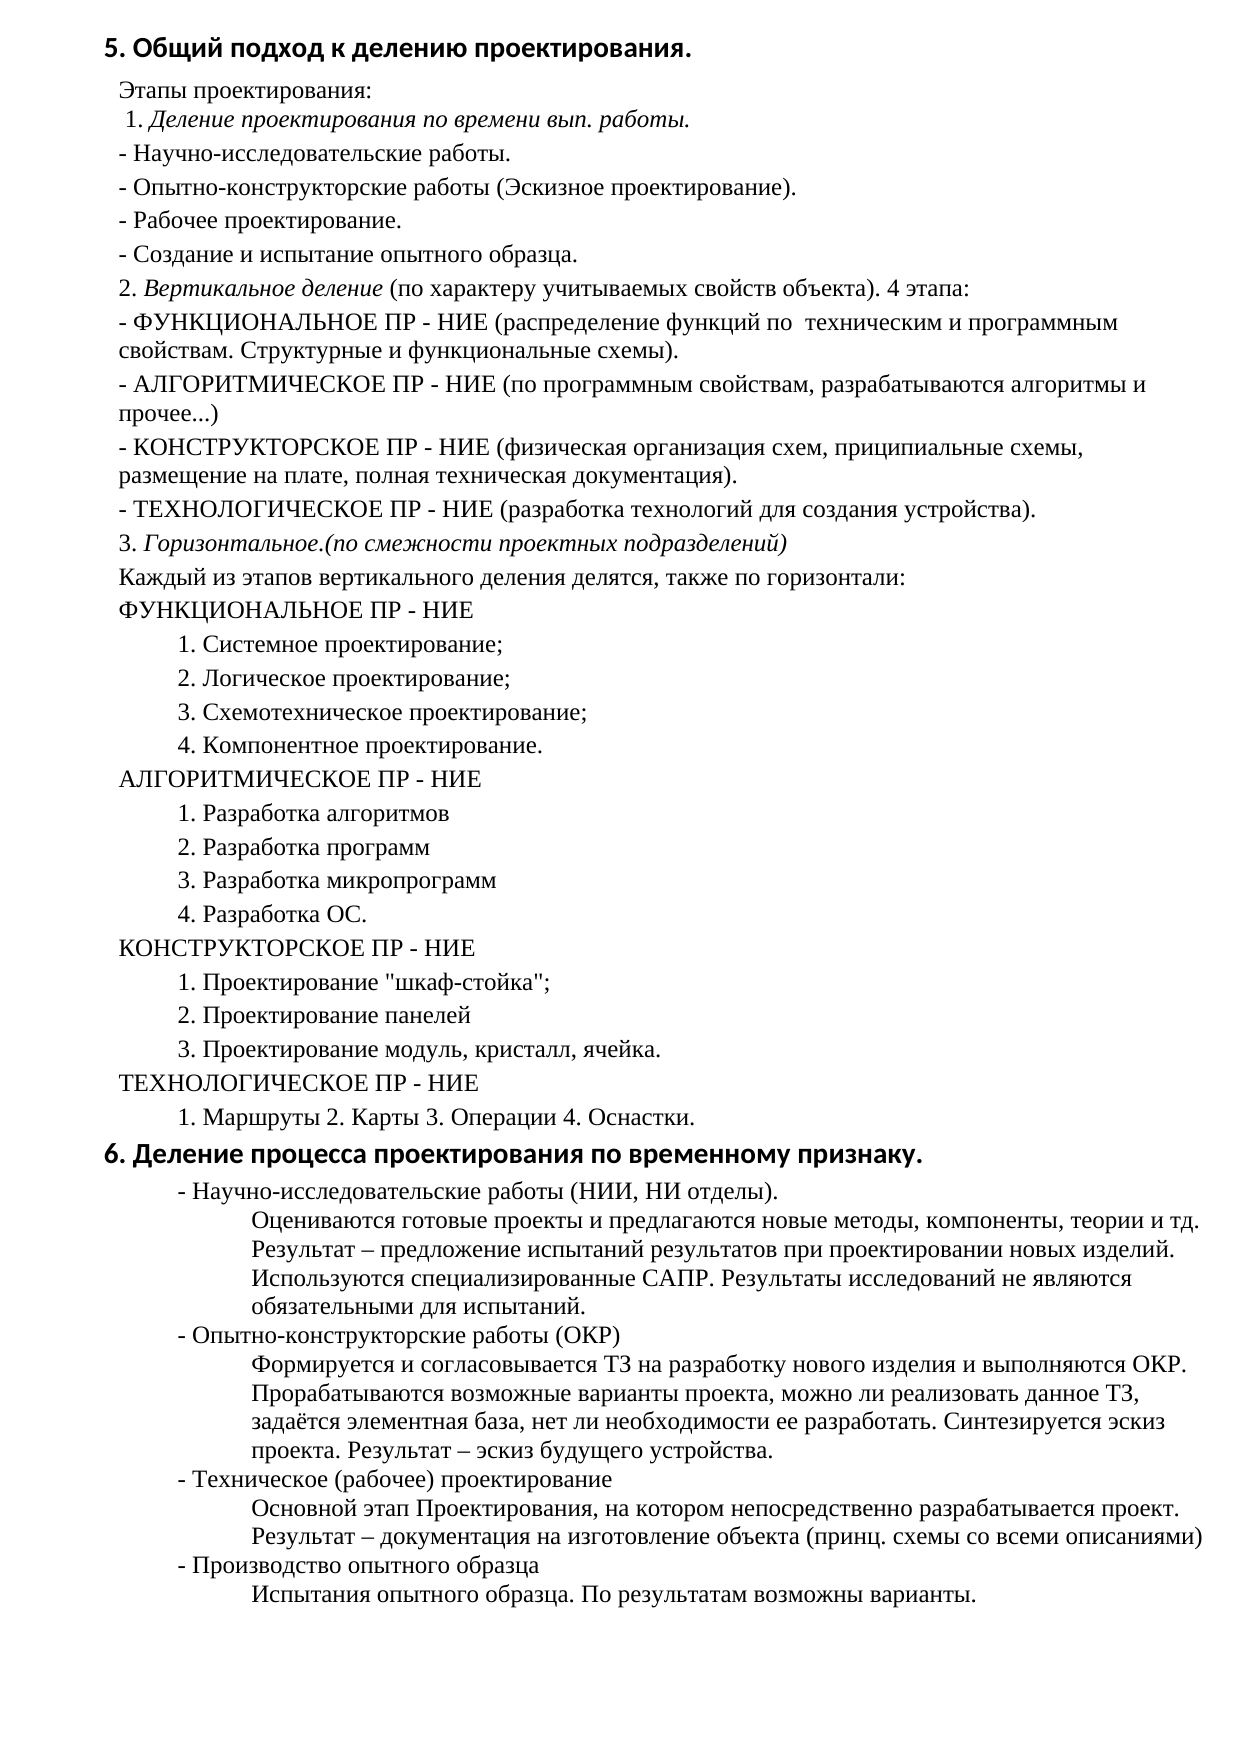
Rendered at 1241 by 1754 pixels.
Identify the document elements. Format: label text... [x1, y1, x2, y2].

text 4. Компонентное проектирование. [177, 731, 1211, 759]
text - Научно-исследовательские работы (НИИ, НИ отделы). [118, 1176, 1211, 1205]
text - Техническое (рабочее) проектирование [118, 1464, 1211, 1493]
text 2. Вертикальное деление (по характеру учитываемых свойств объекта). 4 этапа: [118, 273, 1211, 302]
text - Научно-исследовательские работы. [118, 138, 1211, 167]
text ТЕХНОЛОГИЧЕСКОЕ ПР - НИЕ [118, 1068, 1211, 1097]
text Формируется и согласовывается ТЗ на разработку нового изделия и выполняются ОКР. Прорабатываются возможные варианты проекта, можно ли реализовать данное ТЗ, задаётся элементная база, нет ли необходимости ее разработать. Синтезируется эскиз проекта. Результат – эскиз будущего устройства. [251, 1349, 1211, 1464]
text 6. Деление процесса проектирования по временному признаку. [103, 1136, 1211, 1171]
text - АЛГОРИТМИЧЕСКОЕ ПР - НИЕ (по программным свойствам, разрабатываются алгоритмы и прочее...) [118, 369, 1211, 427]
text 1. Системное проектирование; [177, 629, 1211, 658]
text 3. Разработка микропрограмм [177, 866, 1211, 894]
text Этапы проектирования: 1. Деление проектирования по времени вып. работы. [118, 76, 1211, 133]
text АЛГОРИТМИЧЕСКОЕ ПР - НИЕ [118, 764, 1211, 793]
text - ФУНКЦИОНАЛЬНОЕ ПР - НИЕ (распределение функций по техническим и программным свойствам. Структурные и функциональные схемы). [118, 307, 1211, 364]
text Каждый из этапов вертикального деления делятся, также по горизонтали: [118, 562, 1211, 591]
text 2. Разработка программ [177, 832, 1211, 861]
text - КОНСТРУКТОРСКОЕ ПР - НИЕ (физическая организация схем, приципиальные схемы, размещение на плате, полная техническая документация). [118, 432, 1211, 489]
text - Рабочее проектирование. [118, 206, 1211, 234]
text 3. Проектирование модуль, кристалл, ячейка. [177, 1034, 1211, 1063]
text 3. Схемотехническое проектирование; [177, 697, 1211, 726]
text ФУНКЦИОНАЛЬНОЕ ПР - НИЕ [118, 596, 1211, 624]
text 1. Маршруты 2. Карты 3. Операции 4. Оснастки. [177, 1102, 1211, 1131]
text 5. Общий подход к делению проектирования. [103, 29, 1211, 65]
text - ТЕХНОЛОГИЧЕСКОЕ ПР - НИЕ (разработка технологий для создания устройства). [118, 494, 1211, 523]
text КОНСТРУКТОРСКОЕ ПР - НИЕ [118, 933, 1211, 962]
text Основной этап Проектирования, на котором непосредственно разрабатывается проект. Результат – документация на изготовление объекта (принц. схемы со всеми описаниями) [251, 1493, 1211, 1550]
text - Опытно-конструкторские работы (ОКР) [118, 1320, 1211, 1349]
text - Производство опытного образца [118, 1550, 1211, 1579]
text 2. Логическое проектирование; [177, 663, 1211, 692]
text 2. Проектирование панелей [177, 1001, 1211, 1029]
text Испытания опытного образца. По результатам возможны варианты. [251, 1579, 1211, 1608]
text - Создание и испытание опытного образца. [118, 239, 1211, 268]
text - Опытно-конструкторские работы (Эскизное проектирование). [118, 172, 1211, 201]
text 1. Разработка алгоритмов [177, 798, 1211, 827]
text 4. Разработка ОС. [177, 899, 1211, 928]
text 1. Проектирование "шкаф-стойка"; [177, 967, 1211, 996]
text Оцениваются готовые проекты и предлагаются новые методы, компоненты, теории и тд. Результат – предложение испытаний результатов при проектировании новых изделий. Используются специализированные САПР. Результаты исследований не являются обязательными для испытаний. [251, 1205, 1211, 1320]
text 3. Горизонтальное.(по смежности проектных подразделений) [118, 528, 1211, 557]
